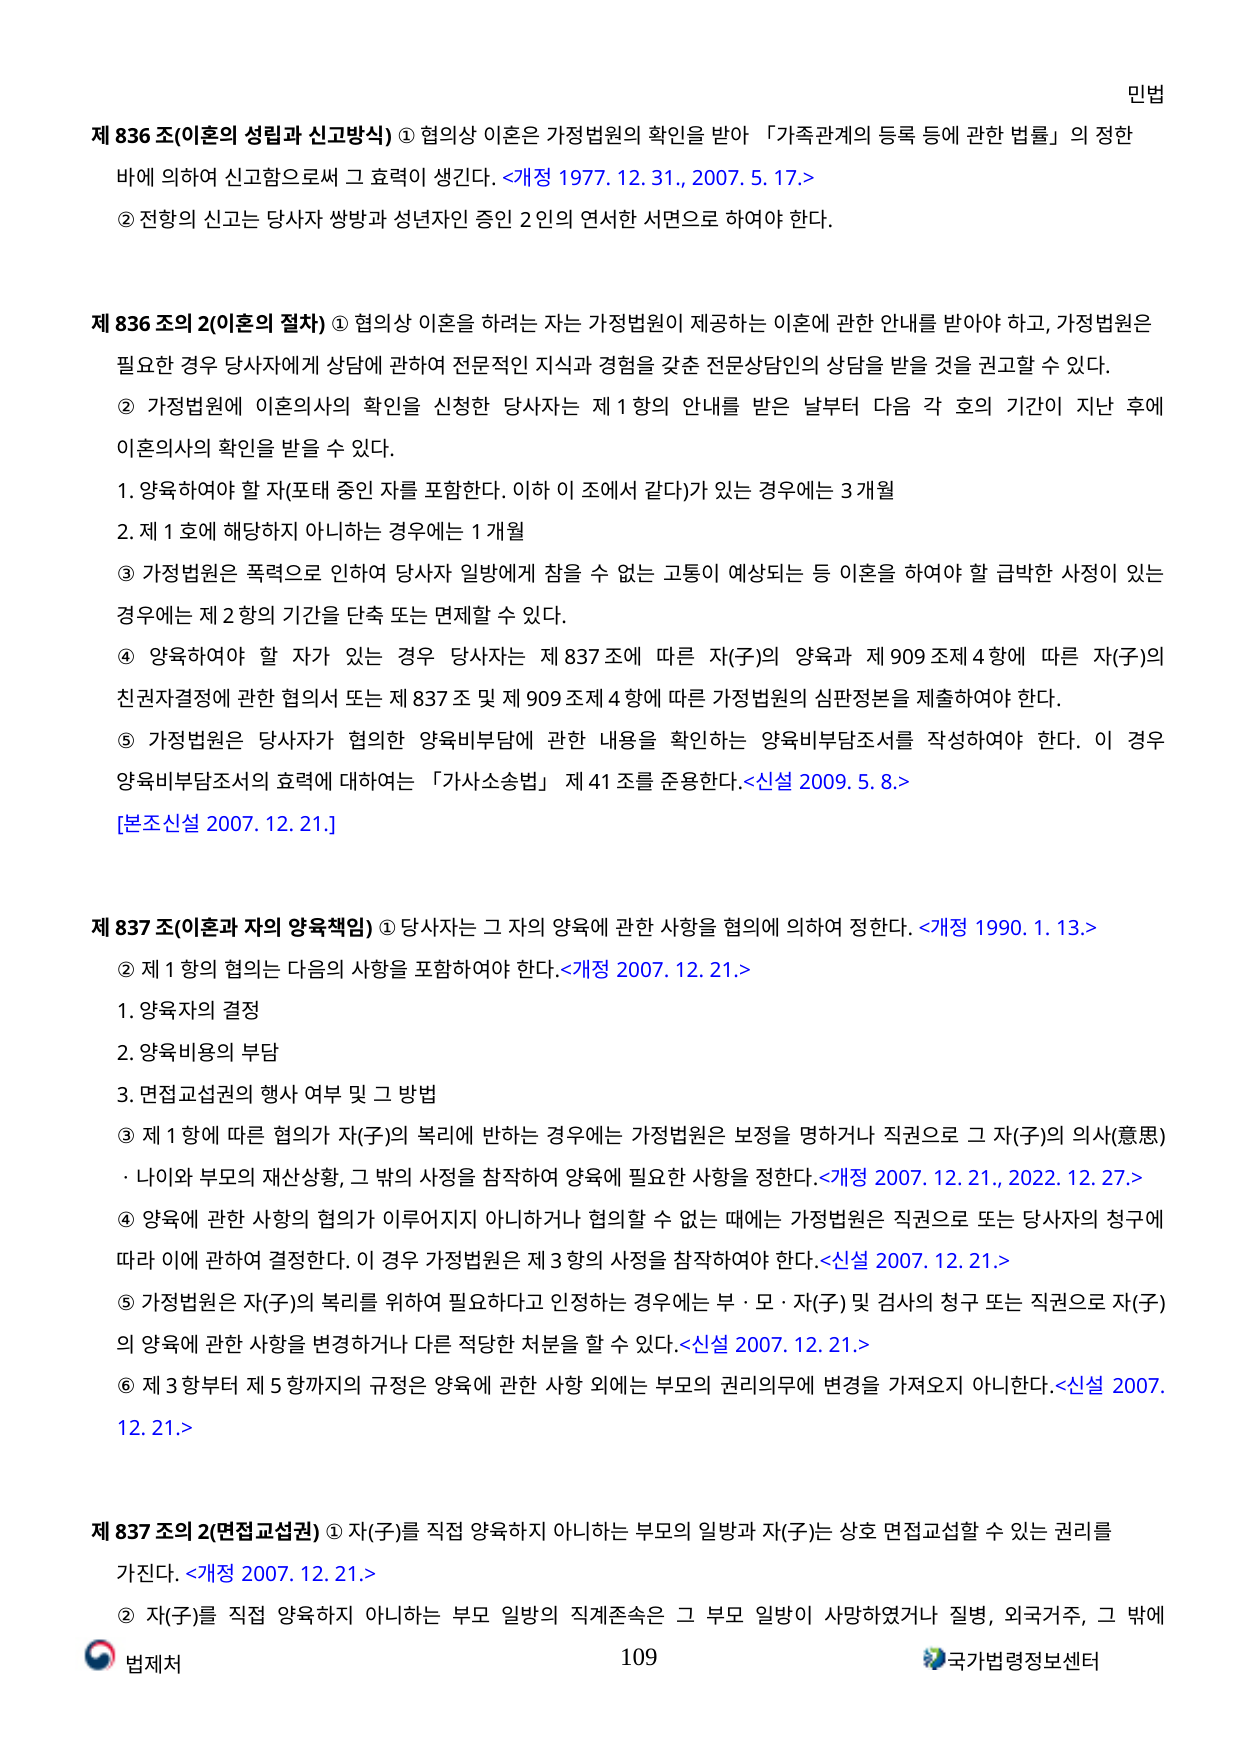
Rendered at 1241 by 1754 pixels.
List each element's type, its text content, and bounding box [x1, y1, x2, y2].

text 제837조(이혼과 자의 양육책임) ①당사자는 그 자의 양육에 관한 사항을 협의에 의하여 정한다. <개정 1990. 1. 13.> [92, 900, 1165, 942]
text 제837조의2(면접교섭권) ① 자(子)를 직접 양육하지 아니하는 부모의 일방과 자(子)는 상호 면접교섭할 수 있는 권리를 가진다. <개정 2007. 12. 21.> [92, 1504, 1165, 1587]
text [본조신설 2007. 12. 21.] [117, 796, 1165, 837]
text ⑤ 가정법원은 자(子)의 복리를 위하여 필요하다고 인정하는 경우에는 부ㆍ모ㆍ자(子) 및 검사의 청구 또는 직권으로 자(子)의 양육에 관한 사항을 변경하거나 다른 적당한 처분을 할 수 있다.<신설 2007. 12. 21.> [117, 1275, 1165, 1358]
text 1. 양육자의 결정 [117, 983, 1165, 1025]
text ② 가정법원에 이혼의사의 확인을 신청한 당사자는 제1항의 안내를 받은 날부터 다음 각 호의 기간이 지난 후에 이혼의사의 확인을 받을 수 있다. [117, 379, 1165, 462]
picture [892, 1637, 948, 1670]
picture [75, 1637, 126, 1673]
text ⑤ 가정법원은 당사자가 협의한 양육비부담에 관한 내용을 확인하는 양육비부담조서를 작성하여야 한다. 이 경우 양육비부담조서의 효력에 대하여는 「가사소송법」 제41조를 준용한다.<신설 2009. 5. 8.> [117, 712, 1165, 796]
text 제836조(이혼의 성립과 신고방식) ①협의상 이혼은 가정법원의 확인을 받아 「가족관계의 등록 등에 관한 법률」의 정한 바에 의하여 신고함으로써 그 효력이 생긴다. <개정 1977. 12. 31., 2007. 5. 17.> [92, 108, 1165, 192]
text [117, 1587, 1165, 1629]
text ④ 양육에 관한 사항의 협의가 이루어지지 아니하거나 협의할 수 없는 때에는 가정법원은 직권으로 또는 당사자의 청구에 따라 이에 관하여 결정한다. 이 경우 가정법원은 제3항의 사정을 참작하여야 한다.<신설 2007. 12. 21.> [117, 1192, 1165, 1275]
text 2. 양육비용의 부담 [117, 1025, 1165, 1067]
text ③ 제1항에 따른 협의가 자(子)의 복리에 반하는 경우에는 가정법원은 보정을 명하거나 직권으로 그 자(子)의 의사(意思)ㆍ나이와 부모의 재산상황, 그 밖의 사정을 참작하여 양육에 필요한 사항을 정한다.<개정 2007. 12. 21., 2022. 12. 27.> [117, 1108, 1165, 1192]
text 2. 제1호에 해당하지 아니하는 경우에는 1개월 [117, 504, 1165, 546]
text 제836조의2(이혼의 절차) ① 협의상 이혼을 하려는 자는 가정법원이 제공하는 이혼에 관한 안내를 받아야 하고, 가정법원은 필요한 경우 당사자에게 상담에 관하여 전문적인 지식과 경험을 갖춘 전문상담인의 상담을 받을 것을 권고할 수 있다. [92, 296, 1165, 379]
text ④ 양육하여야 할 자가 있는 경우 당사자는 제837조에 따른 자(子)의 양육과 제909조제4항에 따른 자(子)의 친권자결정에 관한 협의서 또는 제837조 및 제909조제4항에 따른 가정법원의 심판정본을 제출하여야 한다. [117, 629, 1165, 712]
text ⑥ 제3항부터 제5항까지의 규정은 양육에 관한 사항 외에는 부모의 권리의무에 변경을 가져오지 아니한다.<신설 2007. 12. 21.> [117, 1358, 1165, 1442]
text 1. 양육하여야 할 자(포태 중인 자를 포함한다. 이하 이 조에서 같다)가 있는 경우에는 3개월 [117, 462, 1165, 504]
text ③ 가정법원은 폭력으로 인하여 당사자 일방에게 참을 수 없는 고통이 예상되는 등 이혼을 하여야 할 급박한 사정이 있는 경우에는 제2항의 기간을 단축 또는 면제할 수 있다. [117, 546, 1165, 629]
text 3. 면접교섭권의 행사 여부 및 그 방법 [117, 1067, 1165, 1108]
text ②전항의 신고는 당사자 쌍방과 성년자인 증인 2인의 연서한 서면으로 하여야 한다. [117, 192, 1165, 233]
text ② 제1항의 협의는 다음의 사항을 포함하여야 한다.<개정 2007. 12. 21.> [117, 942, 1165, 983]
